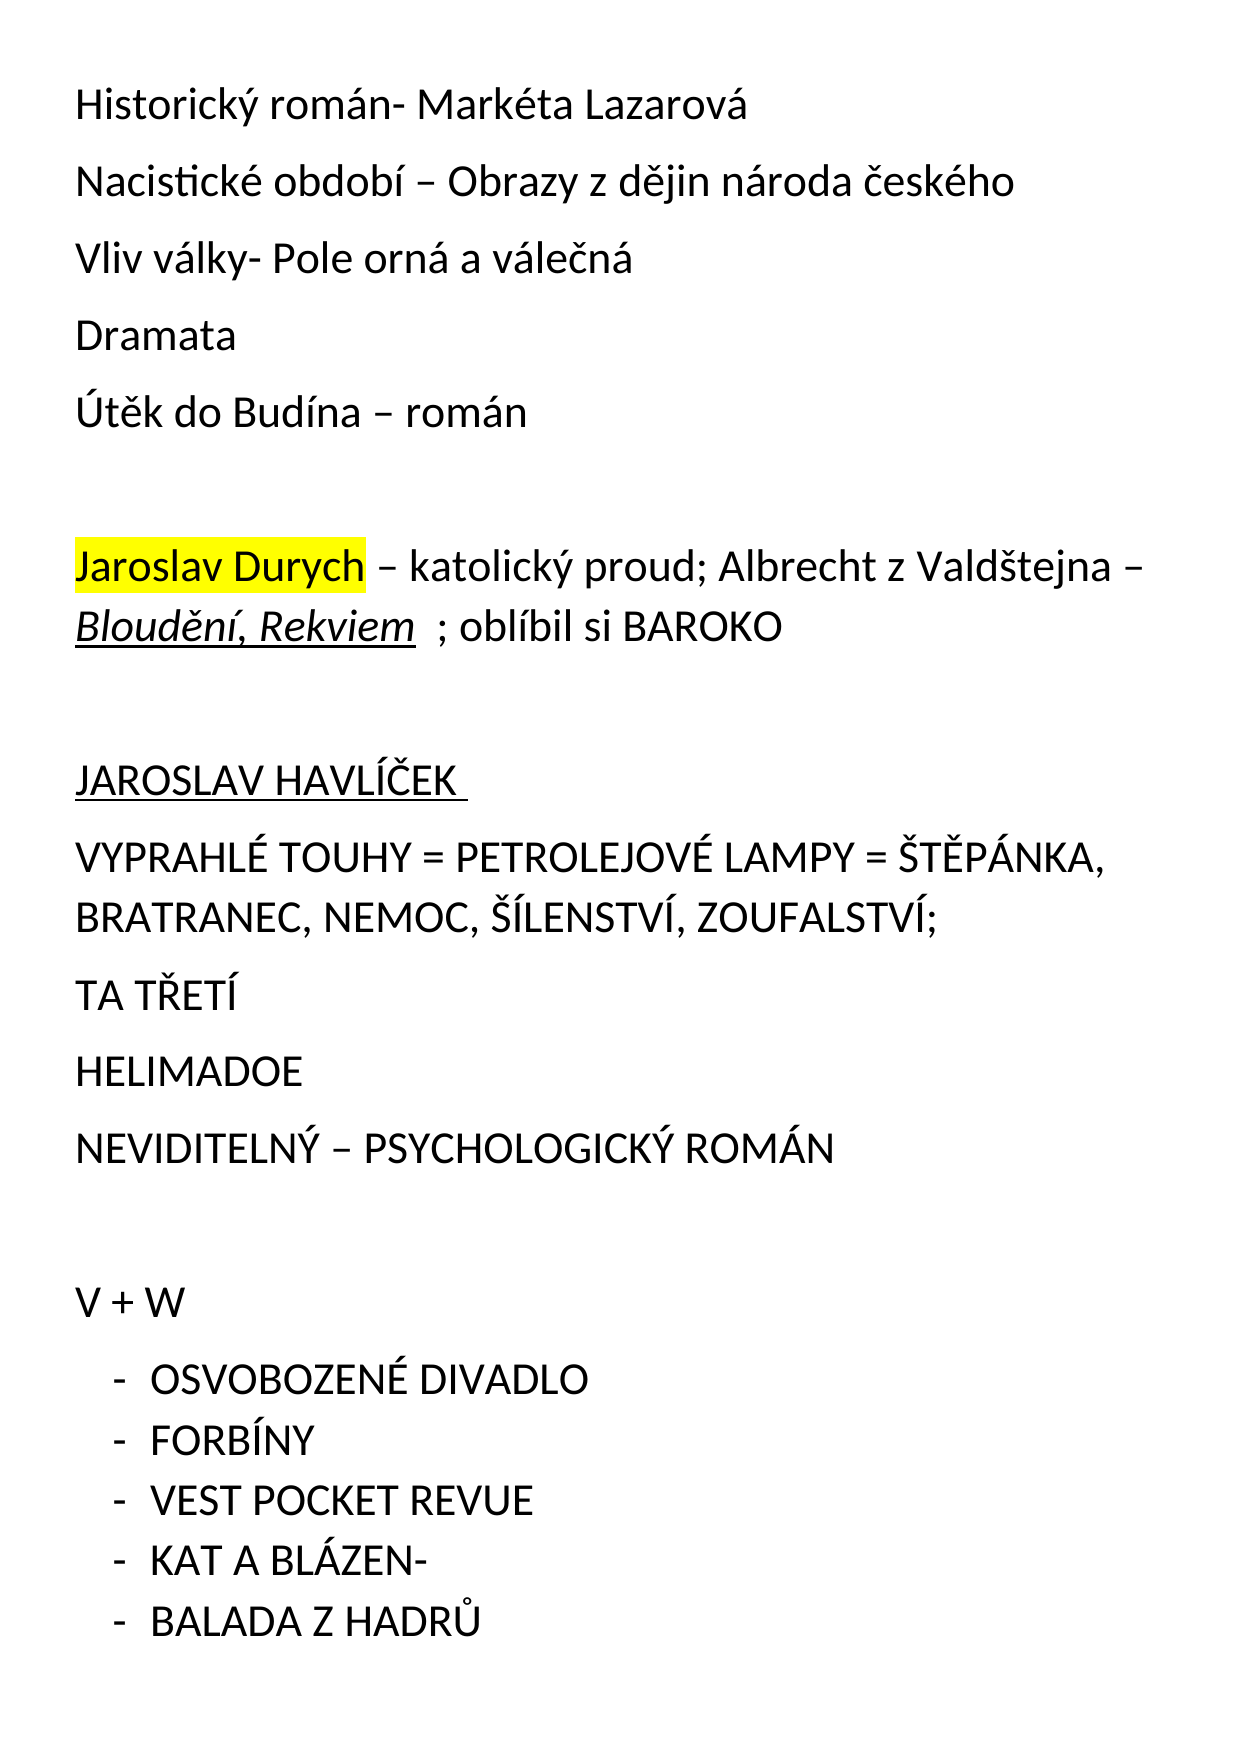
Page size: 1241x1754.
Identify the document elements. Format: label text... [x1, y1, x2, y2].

text Nacistické období – Obrazy z dějin národa českého [75, 152, 1165, 208]
list VEST POCKET REVUE [112, 1471, 1165, 1527]
text TA TŘETÍ [75, 965, 1165, 1021]
text Jaroslav Durych – katolický proud; Albrecht z Valdštejna – Bloudění, Rekviem ; oblíbil si BAROKO [75, 537, 1165, 653]
text Historický román- Markéta Lazarová [75, 75, 1165, 131]
text NEVIDITELNÝ – PSYCHOLOGICKÝ ROMÁN [75, 1119, 1165, 1175]
text Útěk do Budína – román [75, 383, 1165, 439]
text HELIMADOE [75, 1042, 1165, 1098]
list KAT A BLÁZEN- [112, 1531, 1165, 1587]
list FORBÍNY [112, 1411, 1165, 1467]
list OSVOBOZENÉ DIVADLO [112, 1350, 1165, 1406]
text JAROSLAV HAVLÍČEK [75, 751, 1165, 807]
text VYPRAHLÉ TOUHY = PETROLEJOVÉ LAMPY = ŠTĚPÁNKA, BRATRANEC, NEMOC, ŠÍLENSTVÍ, ZOUFALSTVÍ; [75, 828, 1165, 944]
text V + W [75, 1273, 1165, 1329]
text Vliv války- Pole orná a válečná [75, 229, 1165, 285]
list BALADA Z HADRŮ [112, 1592, 1165, 1647]
text Dramata [75, 306, 1165, 362]
